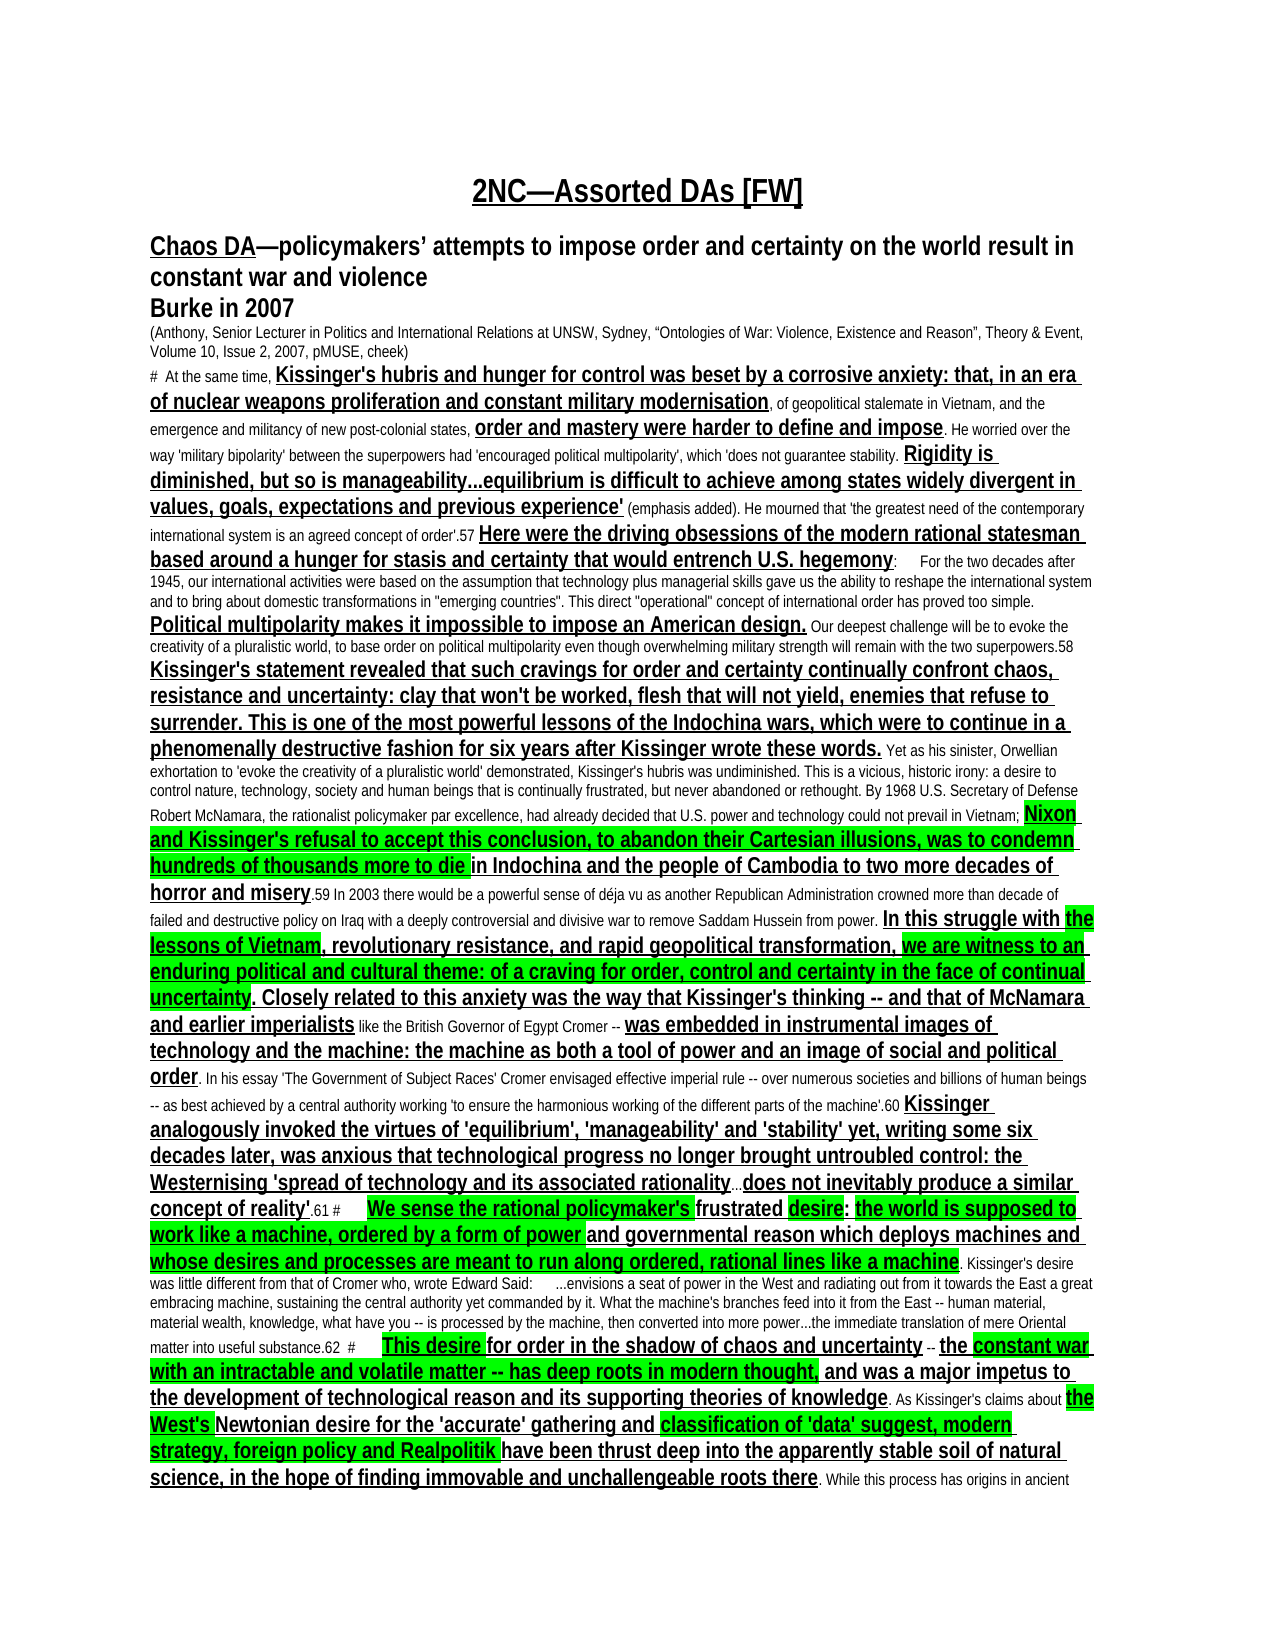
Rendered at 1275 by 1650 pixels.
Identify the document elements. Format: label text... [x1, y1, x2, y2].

subtitle 2NC—Assorted DAs [FW] [150, 171, 1125, 209]
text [150, 361, 1095, 1490]
text Burke in 2007 [150, 292, 1125, 323]
text (Anthony, Senior Lecturer in Politics and International Relations at UNSW, Sydney, “Ontologies of War: Violence, Existence and Reason”, Theory & Event, Volume 10, Issue 2, 2007, pMUSE, cheek) [150, 323, 1125, 361]
subtitle Chaos DA—policymakers’ attempts to impose order and certainty on the world result in constant war and violence [150, 230, 1125, 292]
